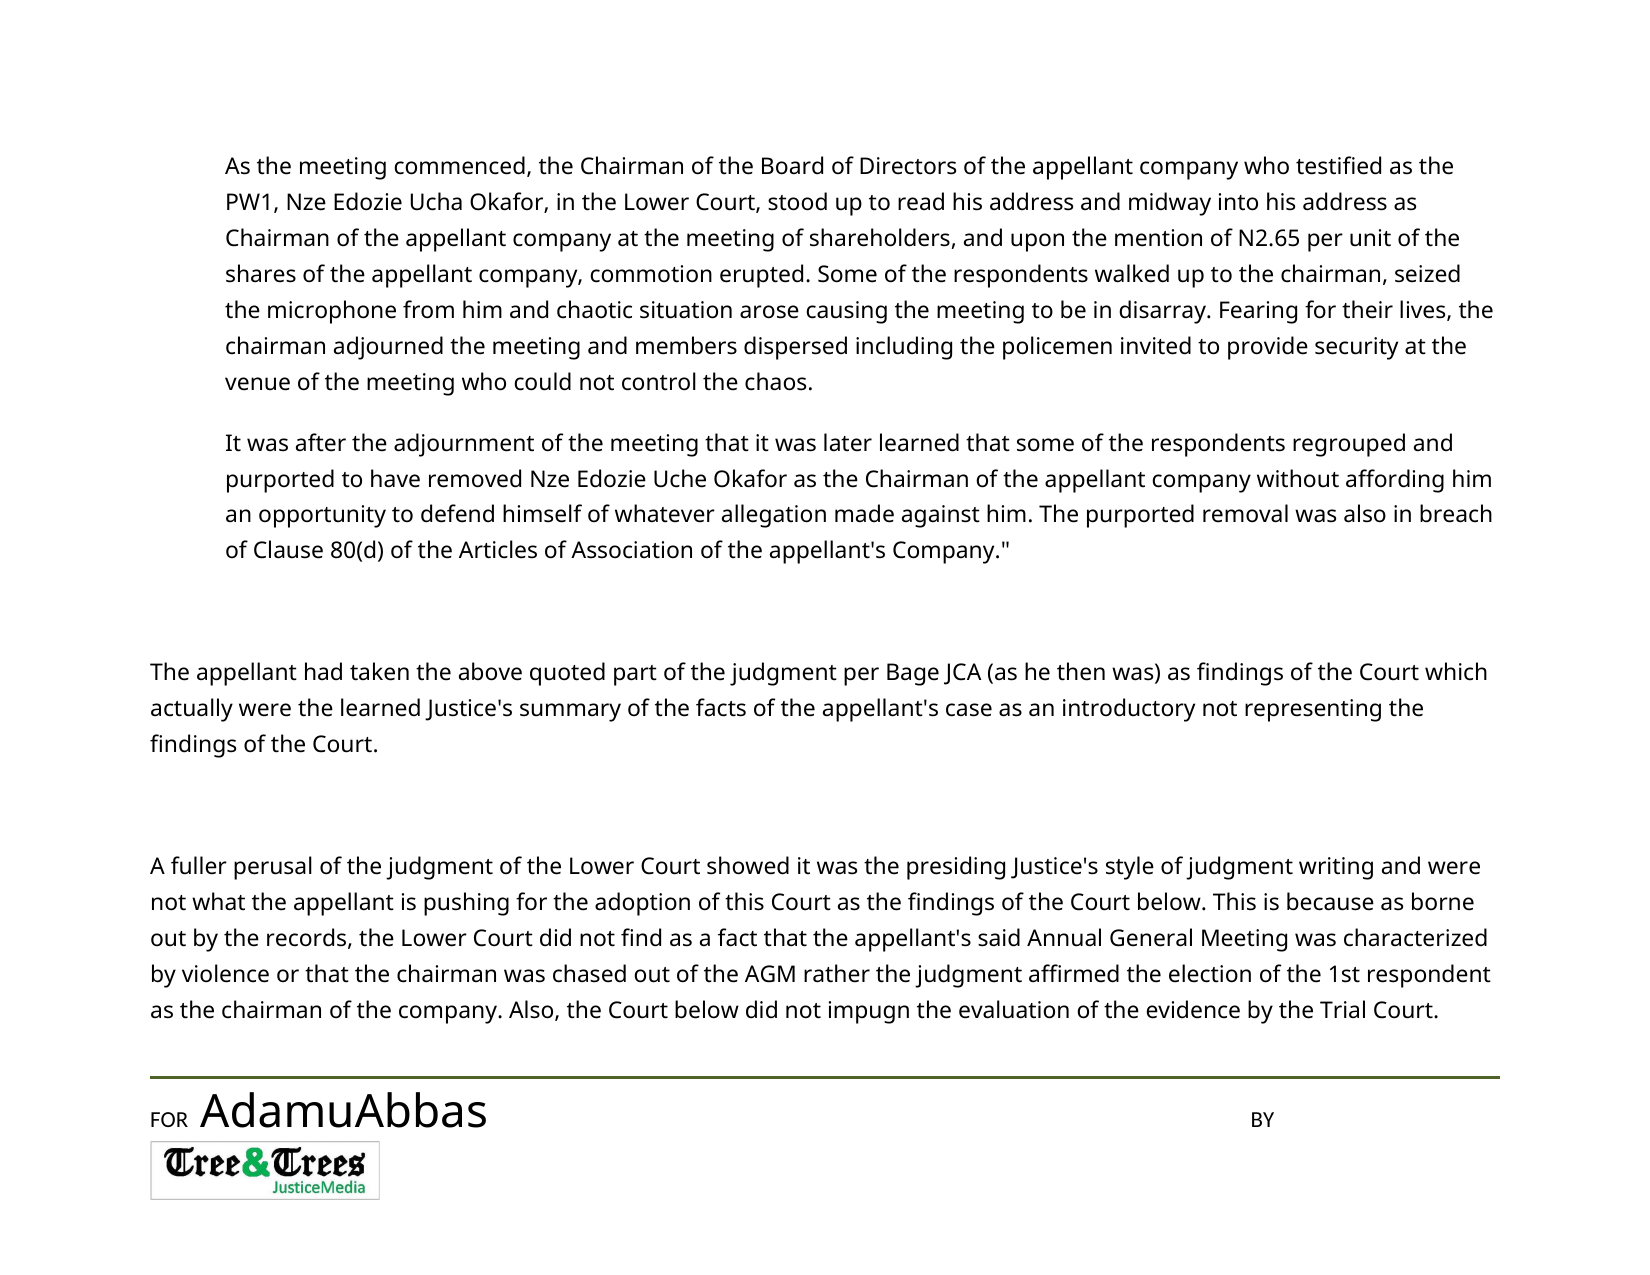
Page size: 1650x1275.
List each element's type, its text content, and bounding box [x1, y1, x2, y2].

picture [150, 1141, 380, 1200]
text The appellant had taken the above quoted part of the judgment per Bage JCA (as he then was) as findings of the Court which actually were the learned Justice's summary of the facts of the appellant's case as an introductory not representing the findings of the Court. [150, 656, 1500, 759]
text It was after the adjournment of the meeting that it was later learned that some of the respondents regrouped and purported to have removed Nze Edozie Uche Okafor as the Chairman of the appellant company without affording him an opportunity to defend himself of whatever allegation made against him. The purported removal was also in breach of Clause 80(d) of the Articles of Association of the appellant's Company." [225, 427, 1500, 566]
text A fuller perusal of the judgment of the Lower Court showed it was the presiding Justice's style of judgment writing and were not what the appellant is pushing for the adoption of this Court as the findings of the Court below. This is because as borne out by the records, the Lower Court did not find as a fact that the appellant's said Annual General Meeting was characterized by violence or that the chairman was chased out of the AGM rather the judgment affirmed the election of the 1st respondent as the chairman of the company. Also, the Court below did not impugn the evaluation of the evidence by the Trial Court. [150, 850, 1500, 1025]
text As the meeting commenced, the Chairman of the Board of Directors of the appellant company who testified as the PW1, Nze Edozie Ucha Okafor, in the Lower Court, stood up to read his address and midway into his address as Chairman of the appellant company at the meeting of shareholders, and upon the mention of N2.65 per unit of the shares of the appellant company, commotion erupted. Some of the respondents walked up to the chairman, seized the microphone from him and chaotic situation arose causing the meeting to be in disarray. Fearing for their lives, the chairman adjourned the meeting and members dispersed including the policemen invited to provide security at the venue of the meeting who could not control the chaos. [225, 150, 1500, 397]
